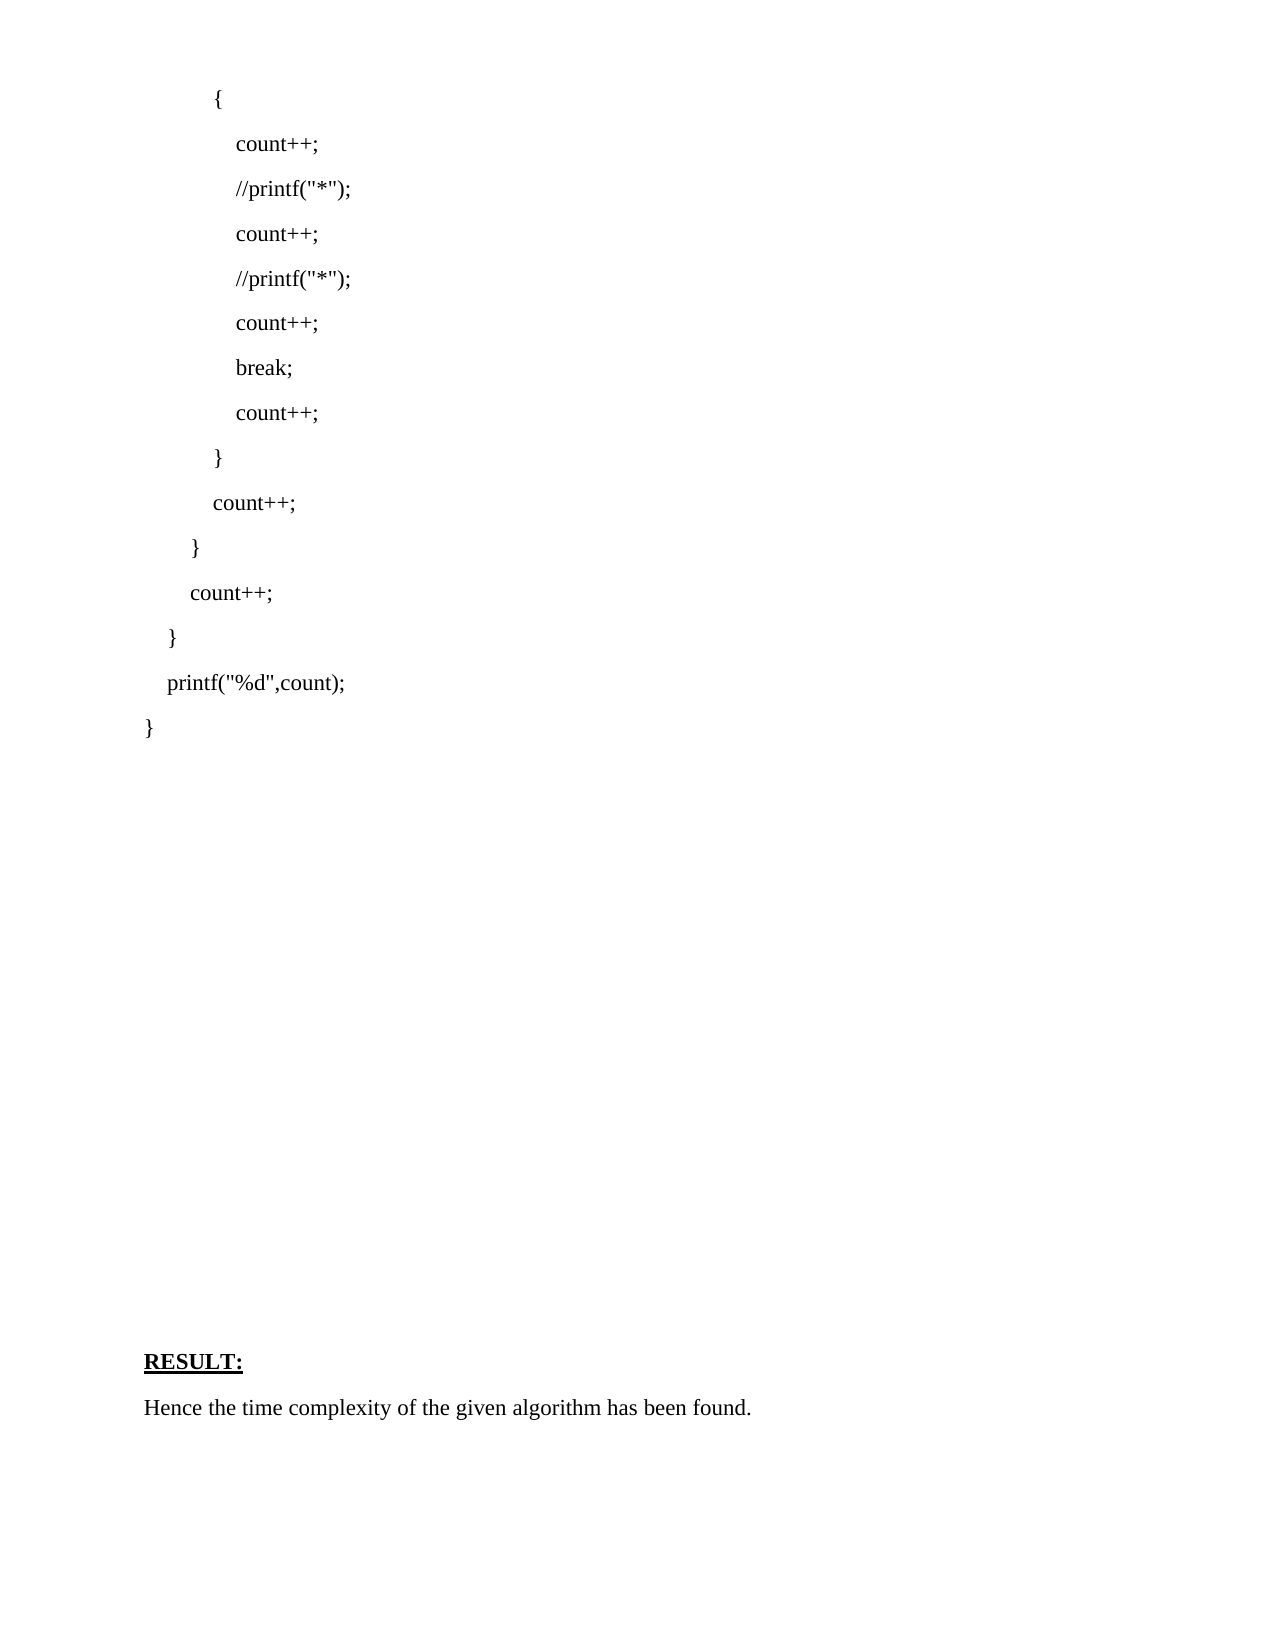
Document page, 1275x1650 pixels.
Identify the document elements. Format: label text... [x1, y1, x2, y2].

text //printf("*"); count++; [236, 174, 353, 246]
text Hence the time complexity of the given algorithm has been found. [144, 1393, 1219, 1420]
text count++; [190, 579, 1219, 605]
text } [213, 444, 1219, 470]
text count++; [236, 129, 1219, 156]
subtitle RESULT: [144, 1348, 1219, 1375]
text } [144, 714, 1219, 741]
text printf("%d",count); [167, 669, 1219, 696]
text } [167, 624, 1219, 651]
text //printf("*"); count++; break; count++; [236, 264, 353, 425]
text count++; [213, 489, 1219, 515]
text { [213, 84, 1219, 111]
text } [190, 534, 1219, 560]
